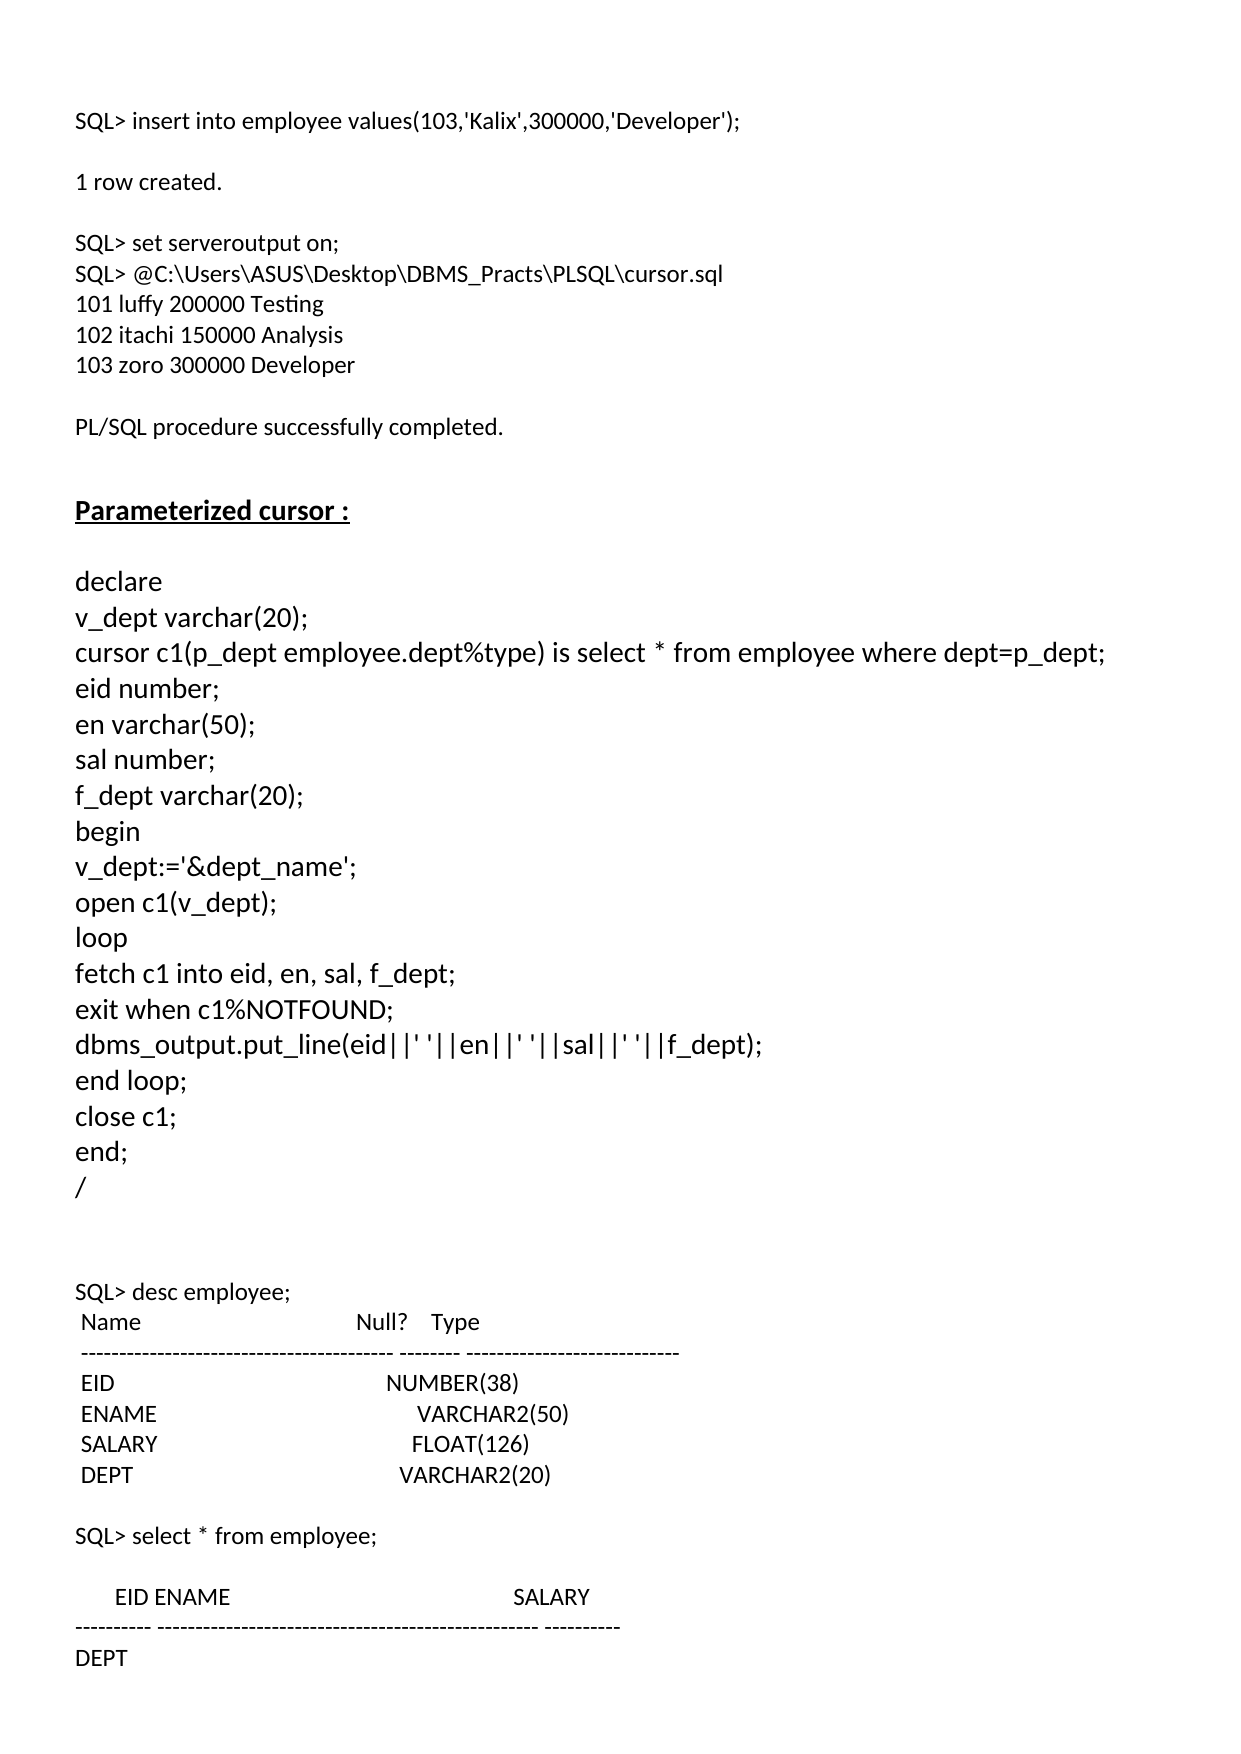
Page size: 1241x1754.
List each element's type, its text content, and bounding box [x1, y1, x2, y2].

text 1 row created. [75, 167, 1165, 197]
text ----------------------------------------- -------- ---------------------------- [75, 1337, 1165, 1367]
text SALARY FLOAT(126) [75, 1428, 1165, 1459]
text EID ENAME SALARY [75, 1581, 1165, 1612]
text SQL> select * from employee; [75, 1520, 1165, 1551]
text 103 zoro 300000 Developer [75, 350, 1165, 380]
text en varchar(50); [75, 706, 1165, 741]
text sal number; [75, 741, 1165, 777]
text Name Null? Type [75, 1306, 1165, 1337]
text 101 luffy 200000 Testing [75, 289, 1165, 319]
text SQL> insert into employee values(103,'Kalix',300000,'Developer'); [75, 106, 1165, 136]
text / [75, 1169, 1165, 1204]
text 102 itachi 150000 Analysis [75, 319, 1165, 350]
text v_dept varchar(20); [75, 599, 1165, 634]
text exit when c1%NOTFOUND; [75, 991, 1165, 1026]
text end; [75, 1133, 1165, 1169]
text end loop; [75, 1062, 1165, 1098]
text ---------- -------------------------------------------------- ---------- [75, 1612, 1165, 1642]
text fetch c1 into eid, en, sal, f_dept; [75, 955, 1165, 991]
text DEPT [75, 1642, 1165, 1673]
text EID NUMBER(38) [75, 1367, 1165, 1398]
text dbms_output.put_line(eid||' '||en||' '||sal||' '||f_dept); [75, 1026, 1165, 1062]
text SQL> desc employee; [75, 1276, 1165, 1306]
text PL/SQL procedure successfully completed. [75, 411, 1165, 441]
text SQL> @C:\Users\ASUS\Desktop\DBMS_Practs\PLSQL\cursor.sql [75, 258, 1165, 289]
text eid number; [75, 670, 1165, 706]
text cursor c1(p_dept employee.dept%type) is select * from employee where dept=p_dept; [75, 634, 1165, 670]
text v_dept:='&dept_name'; [75, 848, 1165, 884]
text Parameterized cursor : [75, 492, 1165, 528]
text f_dept varchar(20); [75, 777, 1165, 813]
text close c1; [75, 1098, 1165, 1133]
text ENAME VARCHAR2(50) [75, 1398, 1165, 1428]
text declare [75, 563, 1165, 599]
text loop [75, 919, 1165, 955]
text SQL> set serveroutput on; [75, 228, 1165, 258]
text DEPT VARCHAR2(20) [75, 1459, 1165, 1489]
text open c1(v_dept); [75, 884, 1165, 919]
text begin [75, 813, 1165, 848]
